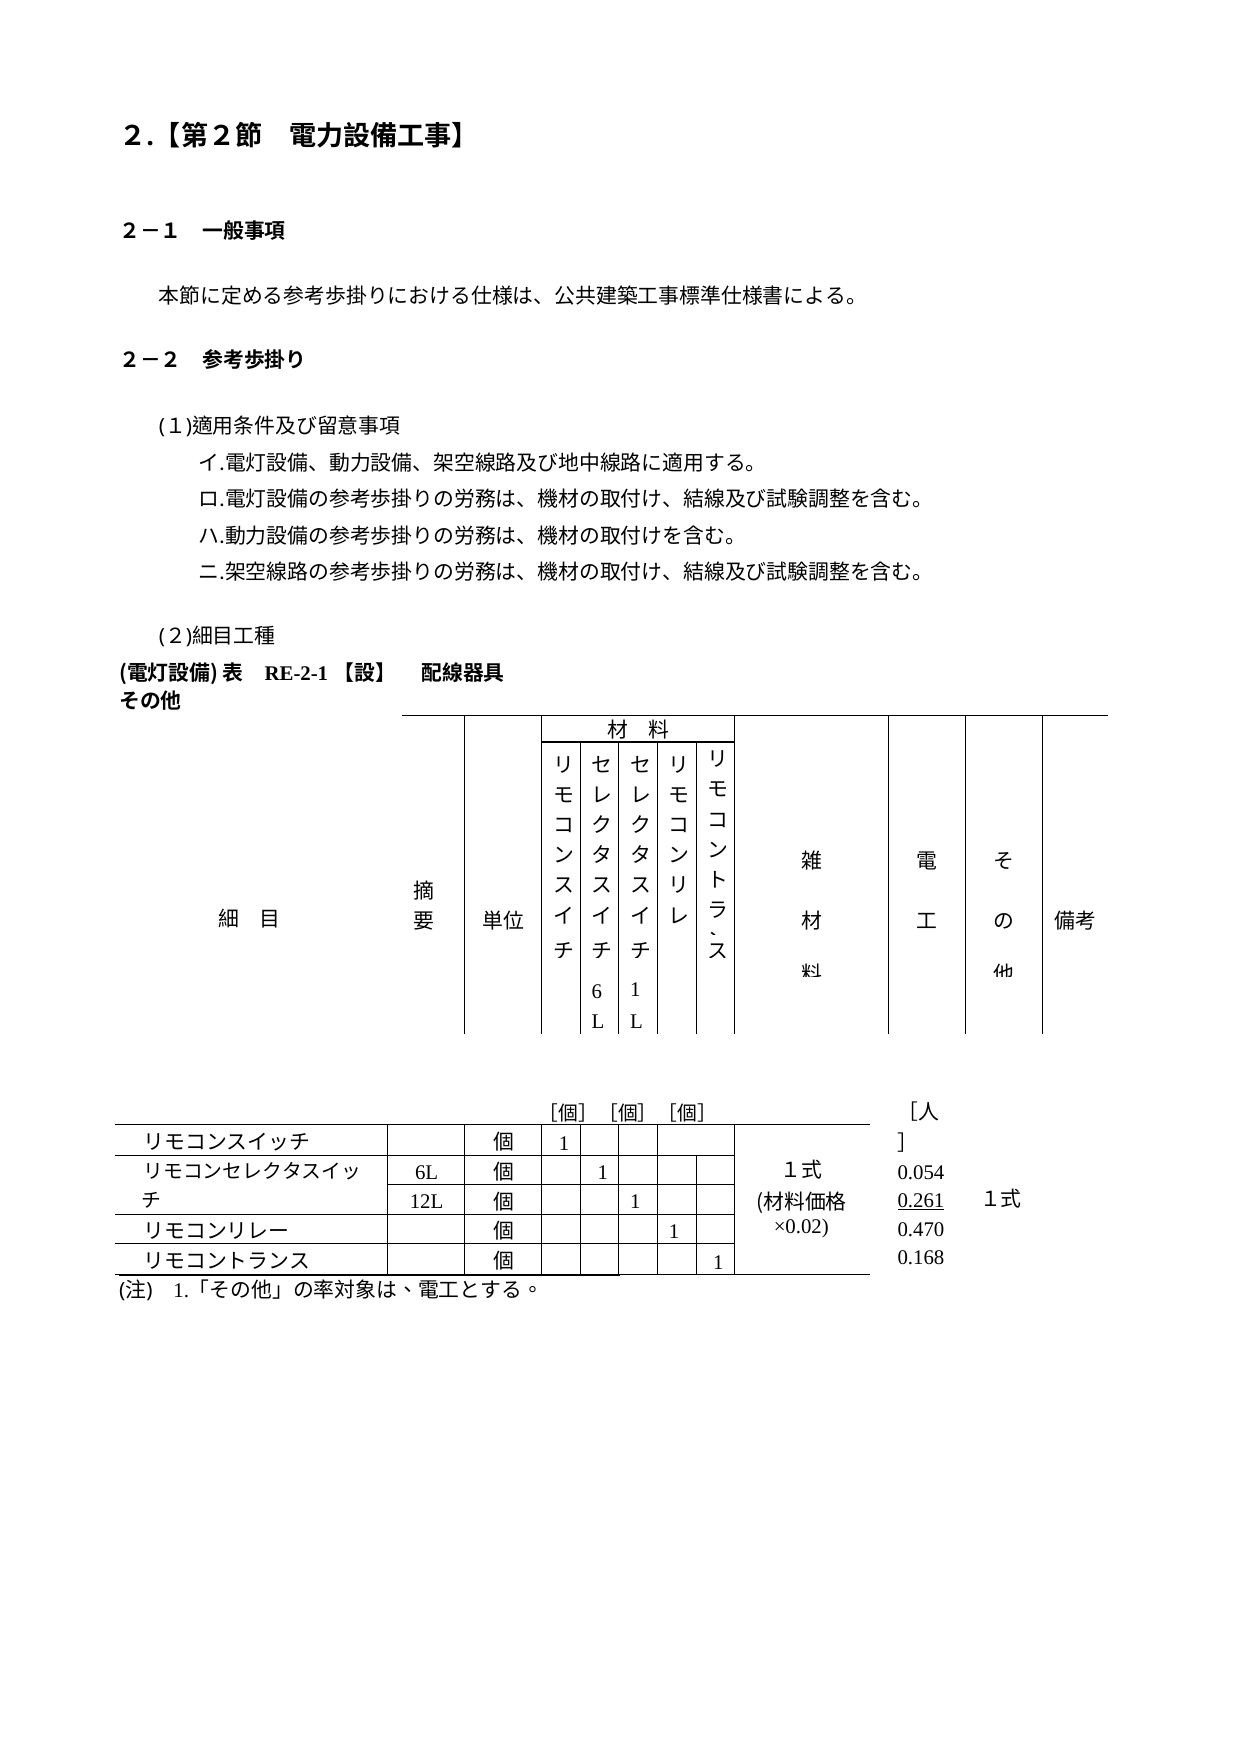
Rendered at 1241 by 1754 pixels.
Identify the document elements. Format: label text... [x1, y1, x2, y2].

text ２－２ 参考歩掛り [119, 345, 1108, 374]
text ２－１ 一般事項 [119, 216, 1108, 244]
text (２)細目工種 [158, 621, 1108, 649]
text 本節に定める参考歩掛りにおける仕様は、公共建築工事標準仕様書による。 [158, 280, 1108, 310]
text (１)適用条件及び留意事項 [158, 411, 1108, 440]
text ロ.電灯設備の参考歩掛りの労務は、機材の取付け、結線及び試験調整を含む。 [198, 482, 1108, 513]
text ニ.架空線路の参考歩掛りの労務は、機材の取付け、結線及び試験調整を含む。 [198, 555, 1108, 586]
text ハ.動力設備の参考歩掛りの労務は、機材の取付けを含む。 [198, 519, 1108, 549]
text イ.電灯設備、動力設備、架空線路及び地中線路に適用する。 [198, 446, 1108, 476]
text (電灯設備) 表 RE-2-1 【設】 配線器具その他 [119, 656, 524, 714]
text ２.【第２節 電力設備工事】 [119, 117, 1108, 153]
